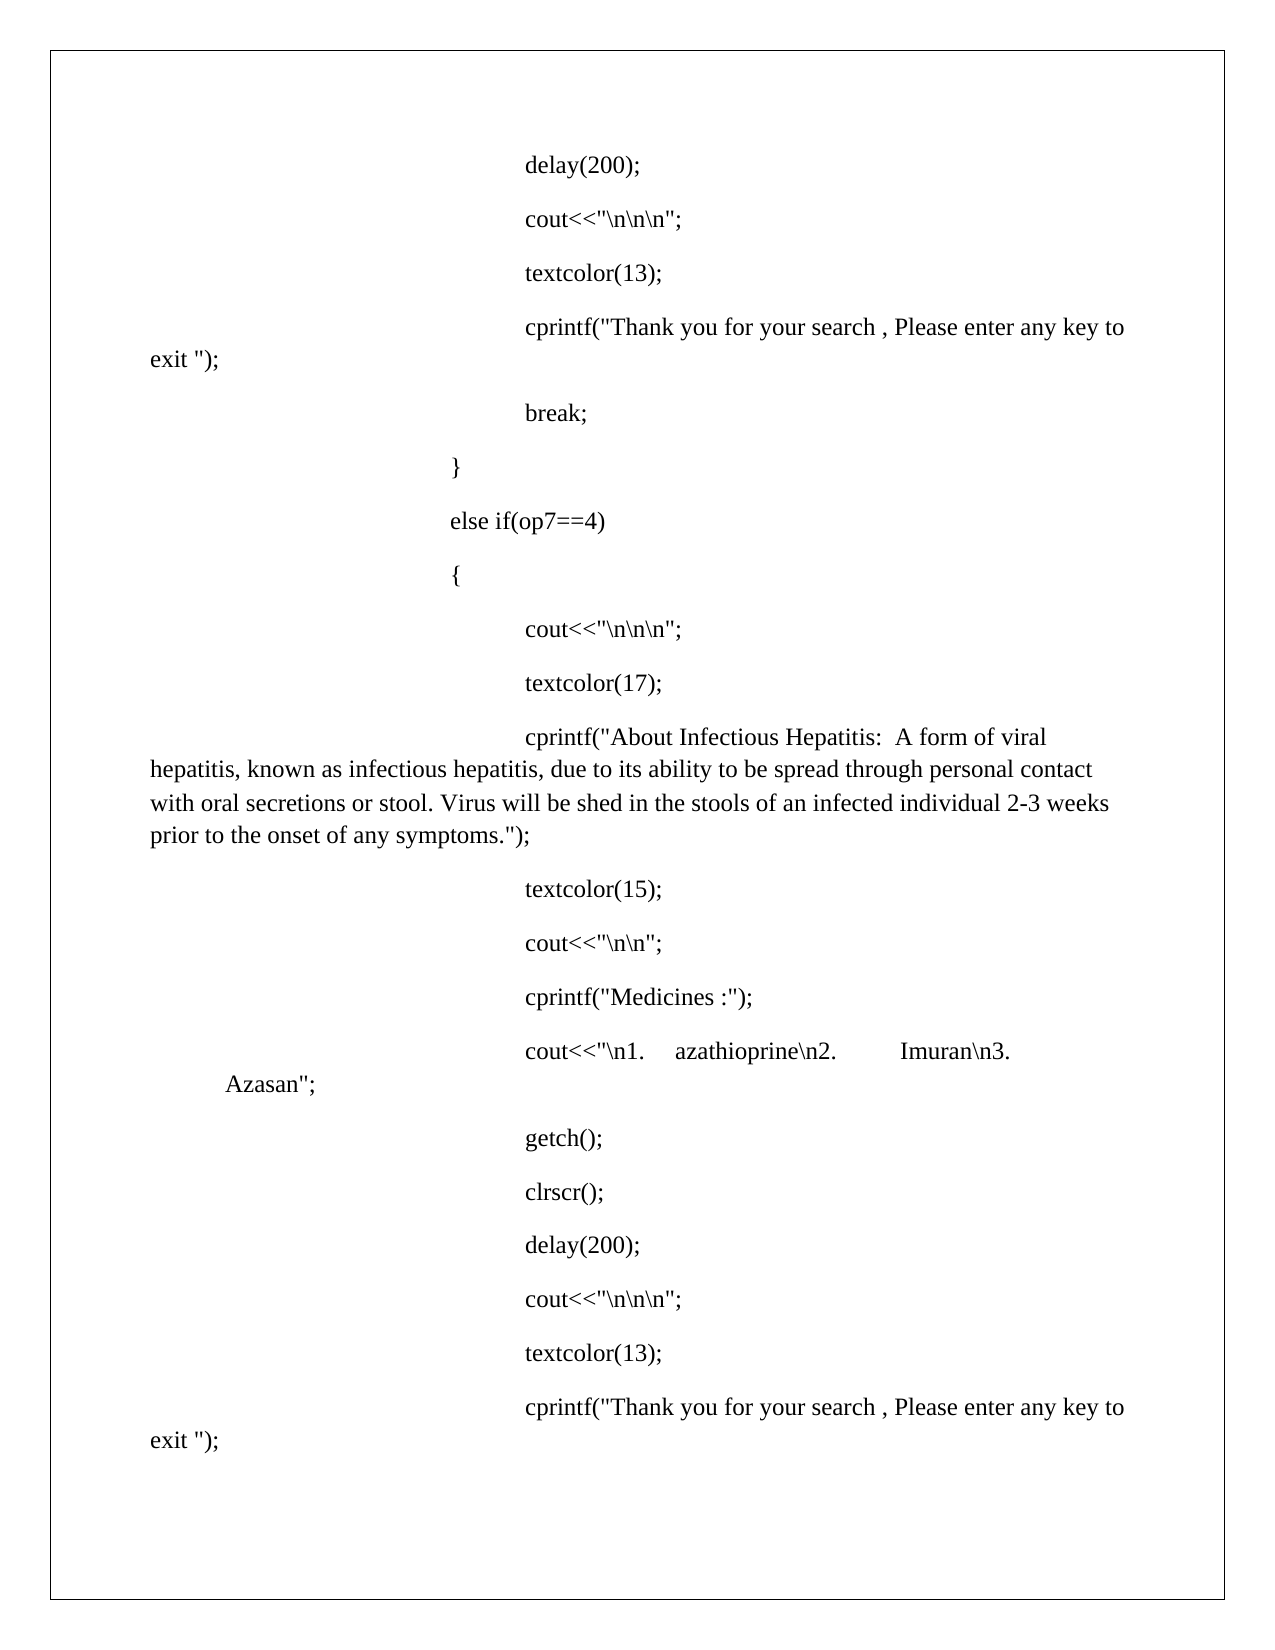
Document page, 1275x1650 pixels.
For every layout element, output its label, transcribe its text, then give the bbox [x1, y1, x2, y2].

text textcolor(13); [150, 258, 1125, 286]
text { [150, 560, 1125, 589]
text } [150, 452, 1125, 481]
text cprintf("Medicines :"); [150, 982, 1125, 1011]
text cout<<"\n\n\n"; [150, 614, 1125, 643]
text cout<<"\n\n\n"; [150, 204, 1125, 233]
text clrscr(); [150, 1177, 1125, 1206]
text delay(200); [150, 1231, 1125, 1259]
text cout<<"\n1. azathioprine\n2. Imuran\n3. Azasan"; [150, 1036, 1125, 1098]
text getch(); [150, 1123, 1125, 1152]
text else if(op7==4) [150, 506, 1125, 535]
text cout<<"\n\n"; [150, 928, 1125, 957]
text textcolor(13); [150, 1338, 1125, 1367]
text cout<<"\n\n\n"; [150, 1284, 1125, 1313]
text textcolor(15); [150, 874, 1125, 903]
text delay(200); [150, 150, 1125, 179]
text cprintf("Thank you for your search , Please enter any key to exit "); [150, 1392, 1125, 1454]
text break; [150, 398, 1125, 427]
text cprintf("About Infectious Hepatitis: A form of viral hepatitis, known as infectious hepatitis, due to its ability to be spread through personal contact with oral secretions or stool. Virus will be shed in the stools of an infected individual 2-3 weeks prior to the onset of any symptoms."); [150, 722, 1125, 849]
text textcolor(17); [150, 668, 1125, 696]
text cprintf("Thank you for your search , Please enter any key to exit "); [150, 312, 1125, 373]
